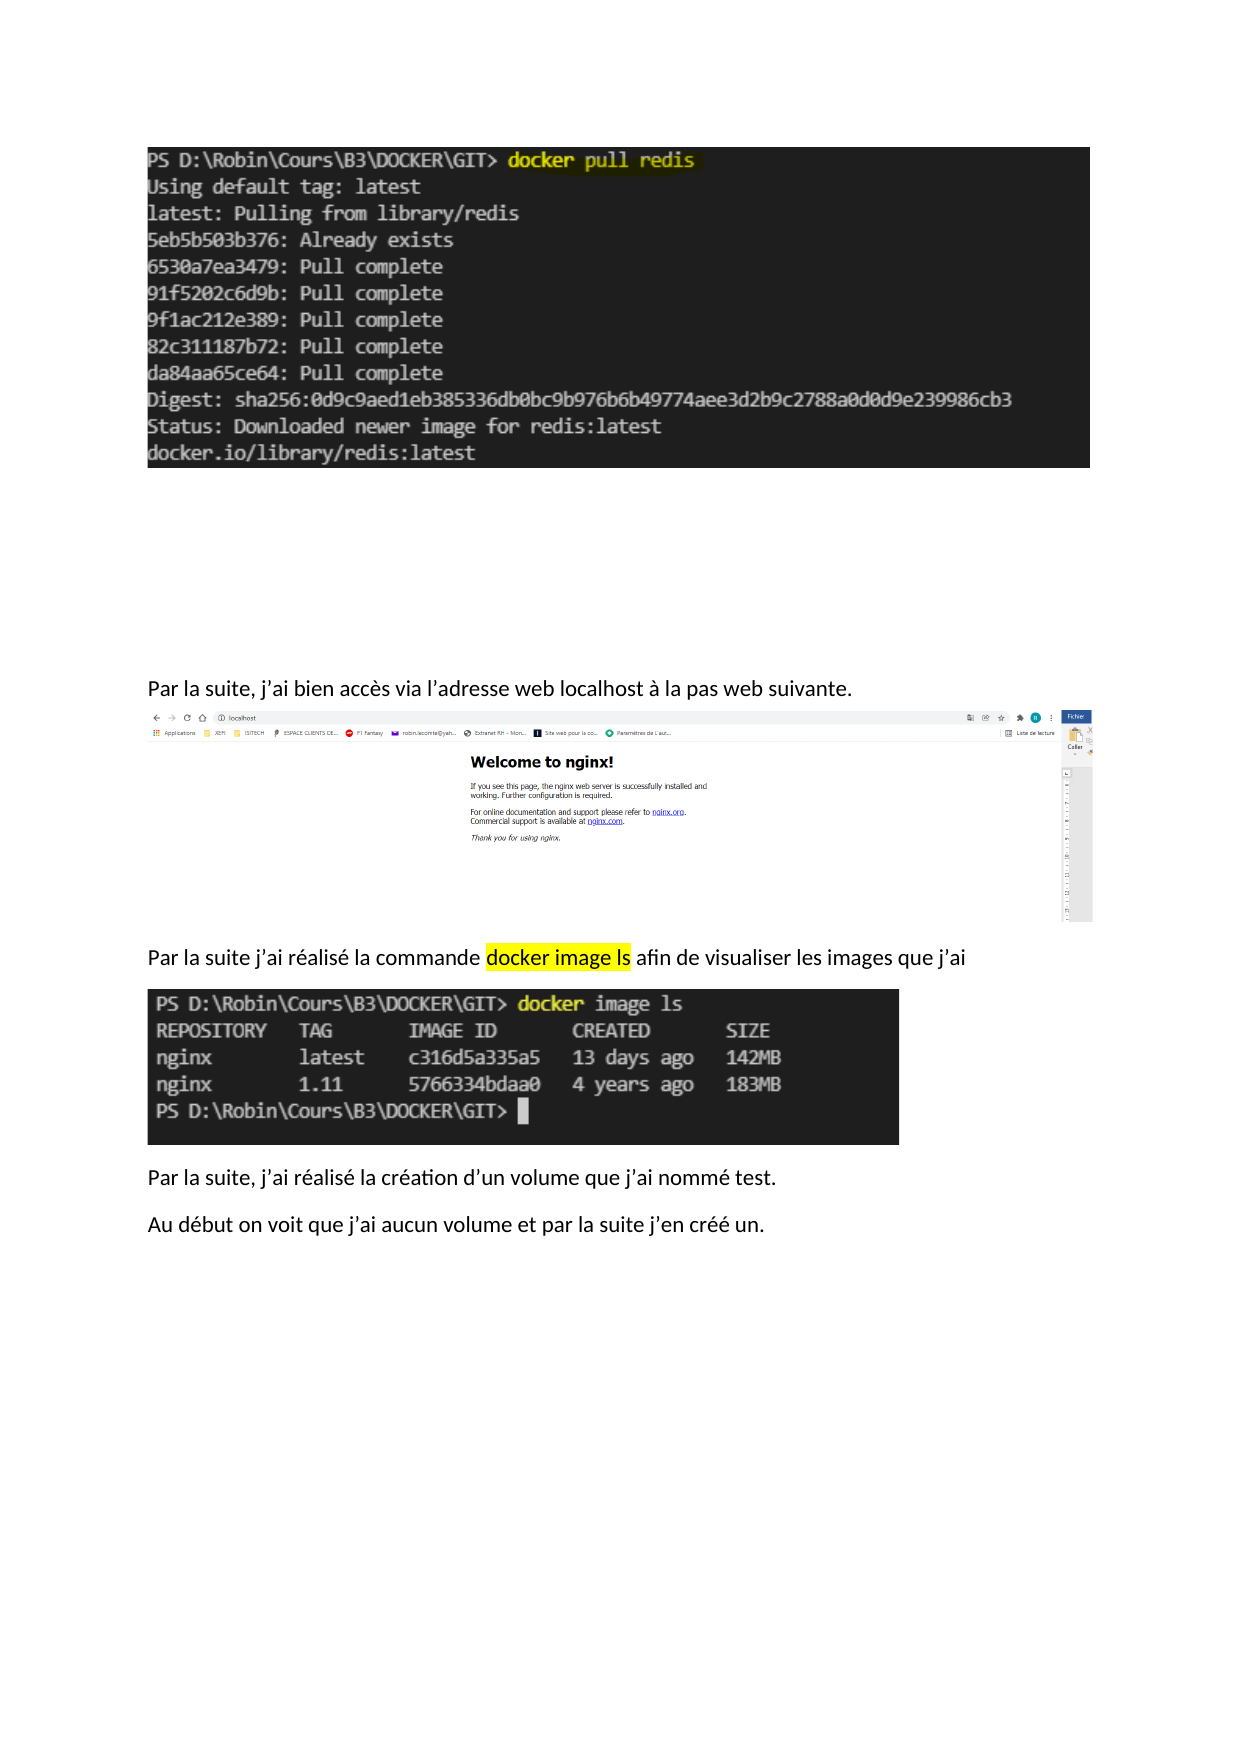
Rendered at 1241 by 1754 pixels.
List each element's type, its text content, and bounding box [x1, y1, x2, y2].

picture [147, 710, 1093, 922]
text Par la suite j’ai réalisé la commande docker image ls afin de visualiser les images que j’ai [148, 922, 1093, 971]
picture [147, 989, 900, 1145]
text Au début on voit que j’ai aucun volume et par la suite j’en créé un. [148, 1210, 1093, 1238]
picture [147, 147, 1090, 468]
text Par la suite, j’ai bien accès via l’adresse web localhost à la pas web suivante. [148, 674, 1093, 702]
text Par la suite, j’ai réalisé la création d’un volume que j’ai nommé test. [148, 1163, 1093, 1191]
